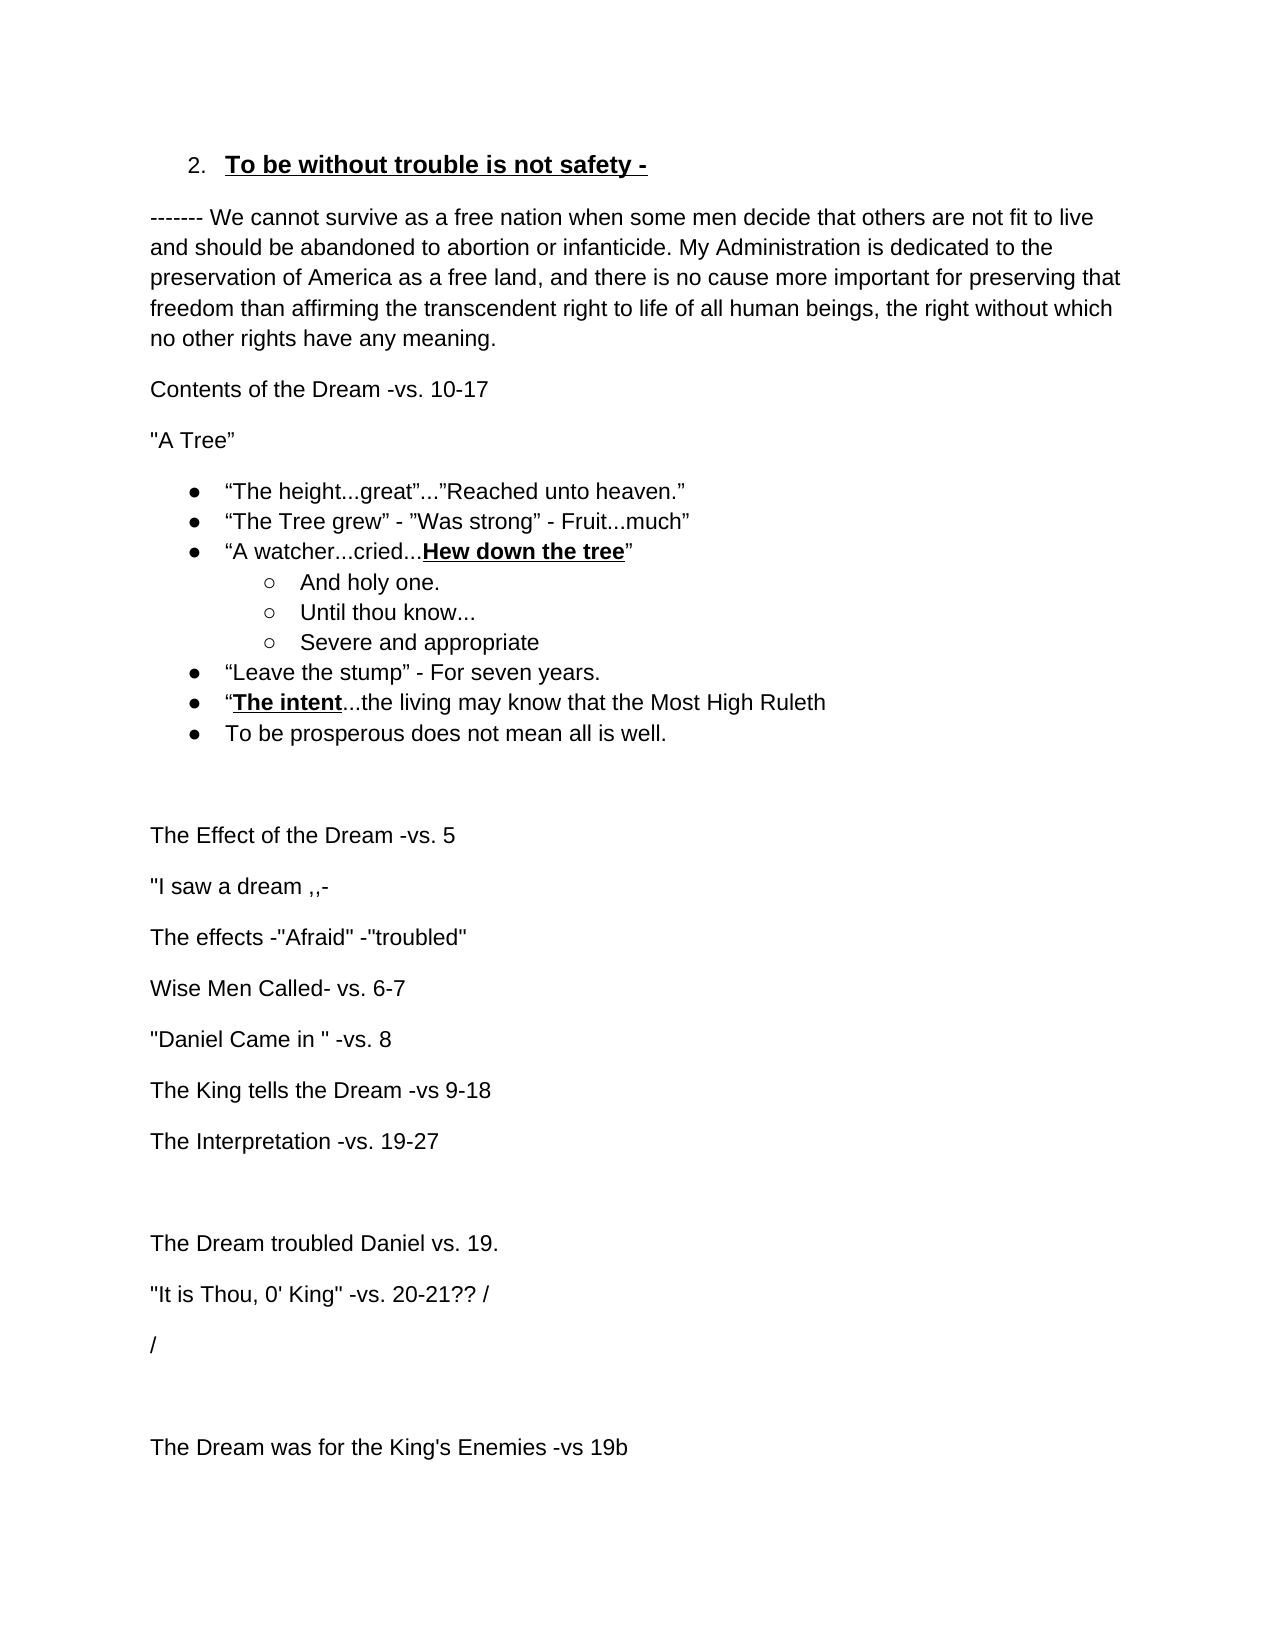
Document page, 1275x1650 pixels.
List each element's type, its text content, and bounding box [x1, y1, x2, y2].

text "I saw a dream ,,- [150, 873, 1125, 899]
list “The intent...the living may know that the Most High Ruleth [187, 689, 1125, 716]
list To be without trouble is not safety - [187, 150, 1125, 179]
text Wise Men Called- vs. 6-7 [150, 975, 1125, 1001]
list Severe and appropriate [262, 629, 1125, 655]
list And holy one. [262, 568, 1125, 595]
text ------- We cannot survive as a free nation when some men decide that others are not fit to live and should be abandoned to abortion or infanticide. My Administration is dedicated to the preservation of America as a free land, and there is no cause more important for preserving that freedom than affirming the transcendent right to life of all human beings, the right without which no other rights have any meaning. [150, 204, 1125, 351]
text The Effect of the Dream -vs. 5 [150, 822, 1125, 848]
list “A watcher...cried...Hew down the tree” [187, 538, 1125, 564]
list Until thou know... [262, 599, 1125, 625]
text The Interpretation -vs. 19-27 [150, 1128, 1125, 1154]
list “The Tree grew” - ”Was strong” - Fruit...much” [187, 508, 1125, 534]
text Contents of the Dream -vs. 10-17 [150, 376, 1125, 402]
text "Daniel Came in " -vs. 8 [150, 1026, 1125, 1052]
text "It is Thou, 0' King" -vs. 20-21?? / [150, 1281, 1125, 1307]
list To be prosperous does not mean all is well. [187, 719, 1125, 746]
text The King tells the Dream -vs 9-18 [150, 1077, 1125, 1103]
list “Leave the stump” - For seven years. [187, 659, 1125, 685]
list “The height...great”...”Reached unto heaven.” [187, 478, 1125, 504]
text "A Tree” [150, 427, 1125, 453]
text The Dream troubled Daniel vs. 19. [150, 1230, 1125, 1256]
text / [150, 1332, 1125, 1358]
text The Dream was for the King's Enemies -vs 19b [150, 1434, 1125, 1460]
text The effects -"Afraid" -"troubled" [150, 924, 1125, 950]
